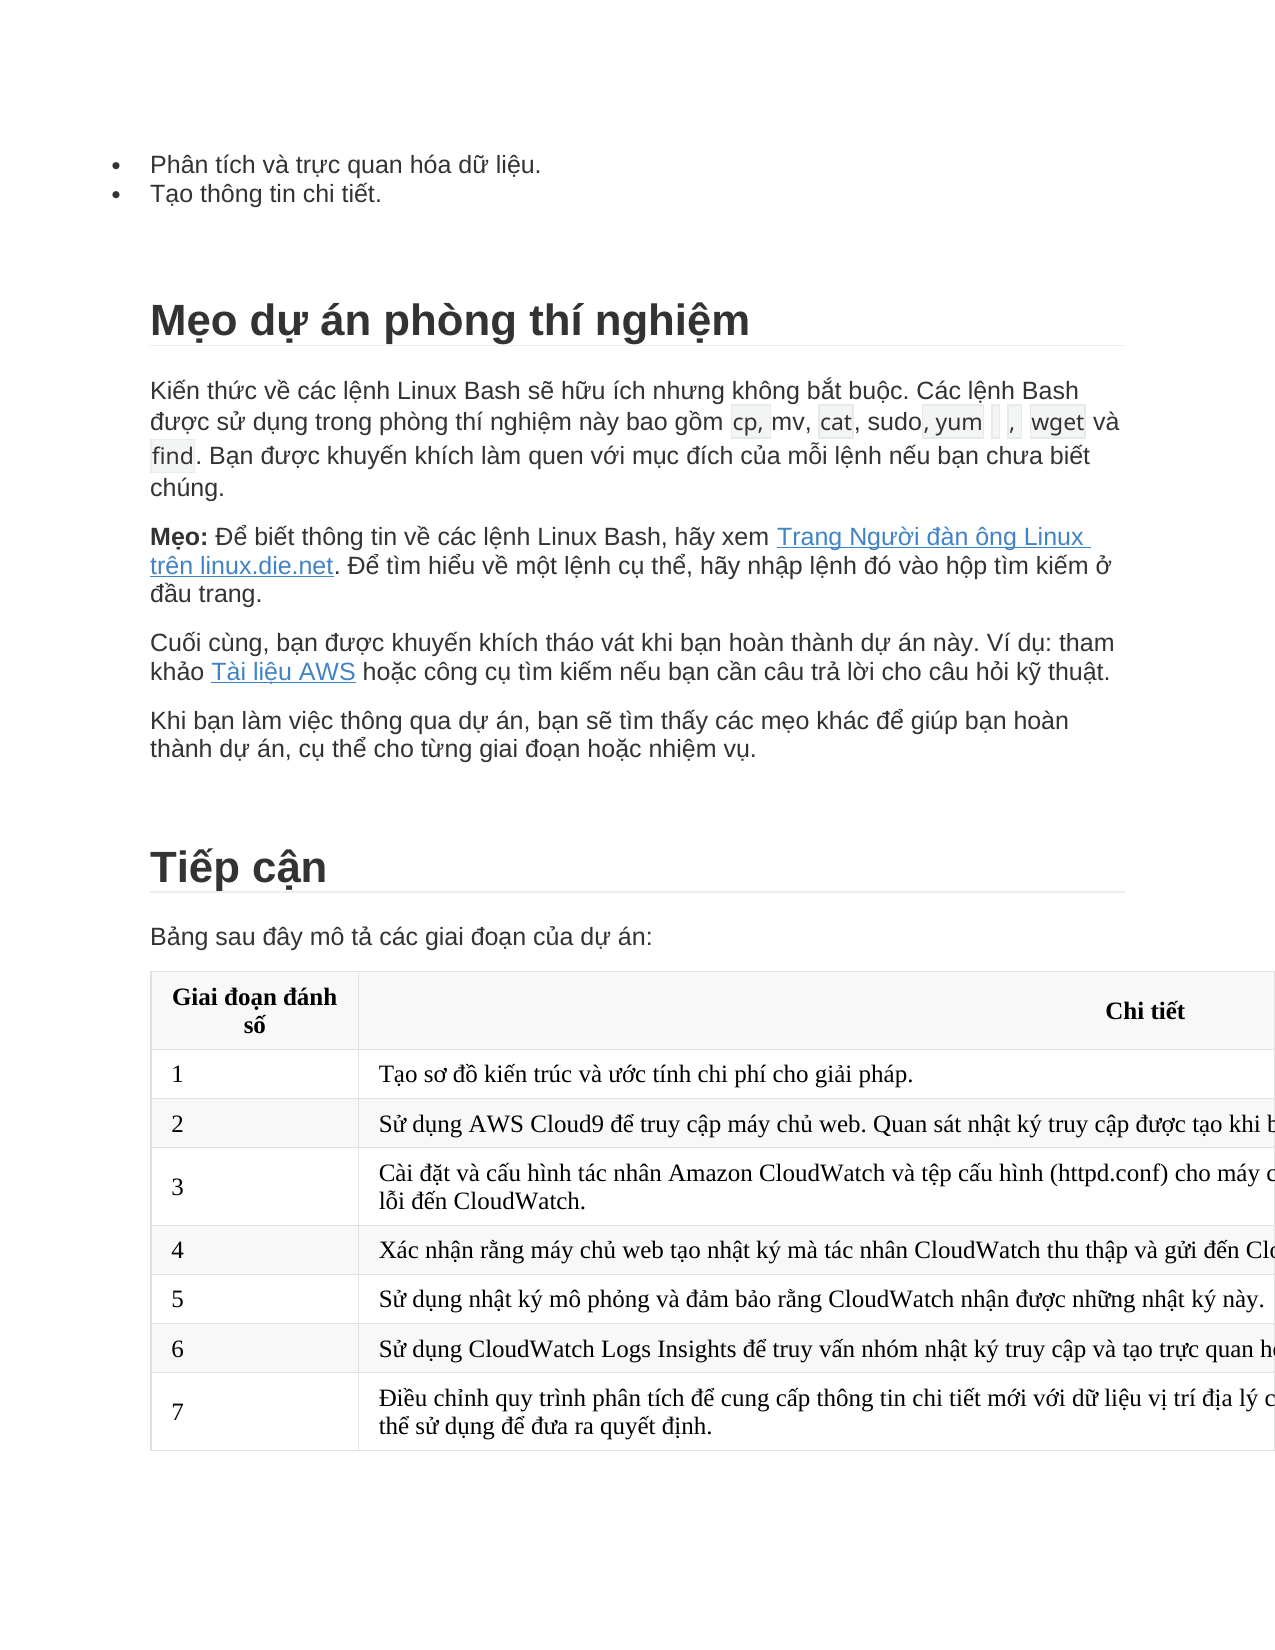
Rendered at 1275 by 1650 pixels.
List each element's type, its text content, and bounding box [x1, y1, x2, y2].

table_header Giai đoạn đánh số [152, 972, 358, 1049]
list Tạo thông tin chi tiết. [112, 179, 1125, 207]
table_cell 6 [152, 1324, 358, 1372]
table_cell 7 [152, 1373, 358, 1449]
table_cell 3 [152, 1148, 358, 1224]
text Bảng sau đây mô tả các giai đoạn của dự án: [150, 922, 1125, 951]
table_cell 2 [152, 1099, 358, 1147]
text Cuối cùng, bạn được khuyến khích tháo vát khi bạn hoàn thành dự án này. Ví dụ: tham khảo Tài liệu AWS hoặc công cụ tìm kiếm nếu bạn cần câu trả lời cho câu hỏi kỹ thuật. [150, 628, 1125, 686]
text Khi bạn làm việc thông qua dự án, bạn sẽ tìm thấy các mẹo khác để giúp bạn hoàn thành dự án, cụ thể cho từng giai đoạn hoặc nhiệm vụ. [150, 706, 1125, 763]
text Mẹo: Để biết thông tin về các lệnh Linux Bash, hãy xem Trang Người đàn ông Linux trên linux.die.net. Để tìm hiểu về một lệnh cụ thể, hãy nhập lệnh đó vào hộp tìm kiếm ở đầu trang. [150, 522, 1125, 608]
text Tiếp cận [150, 841, 1125, 891]
list Phân tích và trực quan hóa dữ liệu. [112, 150, 1125, 179]
table_cell Sử dụng nhật ký mô phỏng và đảm bảo rằng CloudWatch nhận được những nhật ký này. [359, 1275, 1274, 1323]
table_header Chi tiết [359, 972, 1274, 1049]
table_cell 1 [152, 1050, 358, 1098]
table_cell Cài đặt và cấu hình tác nhân Amazon CloudWatch và tệp cấu hình (httpd.conf) cho máy chủ web Apache để có thể thu thập và gửi nhật ký truy cập và lỗi đến CloudWatch. [359, 1148, 1274, 1224]
text Mẹo dự án phòng thí nghiệm [150, 294, 1125, 345]
table_cell Sử dụng AWS Cloud9 để truy cập máy chủ web. Quan sát nhật ký truy cập được tạo khi bạn duyệt trang web. [359, 1099, 1274, 1147]
table_cell Điều chỉnh quy trình phân tích để cung cấp thông tin chi tiết mới với dữ liệu vị trí địa lý của khách truy cập. Tạo bảng điều khiển mà chủ quán cà phê có thể sử dụng để đưa ra quyết định. [359, 1373, 1274, 1449]
table_cell Sử dụng CloudWatch Logs Insights để truy vấn nhóm nhật ký truy cập và tạo trực quan hóa. [359, 1324, 1274, 1372]
text Kiến thức về các lệnh Linux Bash sẽ hữu ích nhưng không bắt buộc. Các lệnh Bash được sử dụng trong phòng thí nghiệm này bao gồm cp, mv, cat, sudo, yum , wget và find. Bạn được khuyến khích làm quen với mục đích của mỗi lệnh nếu bạn chưa biết chúng. [150, 376, 1125, 502]
table_cell 4 [152, 1226, 358, 1274]
table_cell 5 [152, 1275, 358, 1323]
table_cell Tạo sơ đồ kiến trúc và ước tính chi phí cho giải pháp. [359, 1050, 1274, 1098]
table_cell Xác nhận rằng máy chủ web tạo nhật ký mà tác nhân CloudWatch thu thập và gửi đến CloudWatch. [359, 1226, 1274, 1274]
